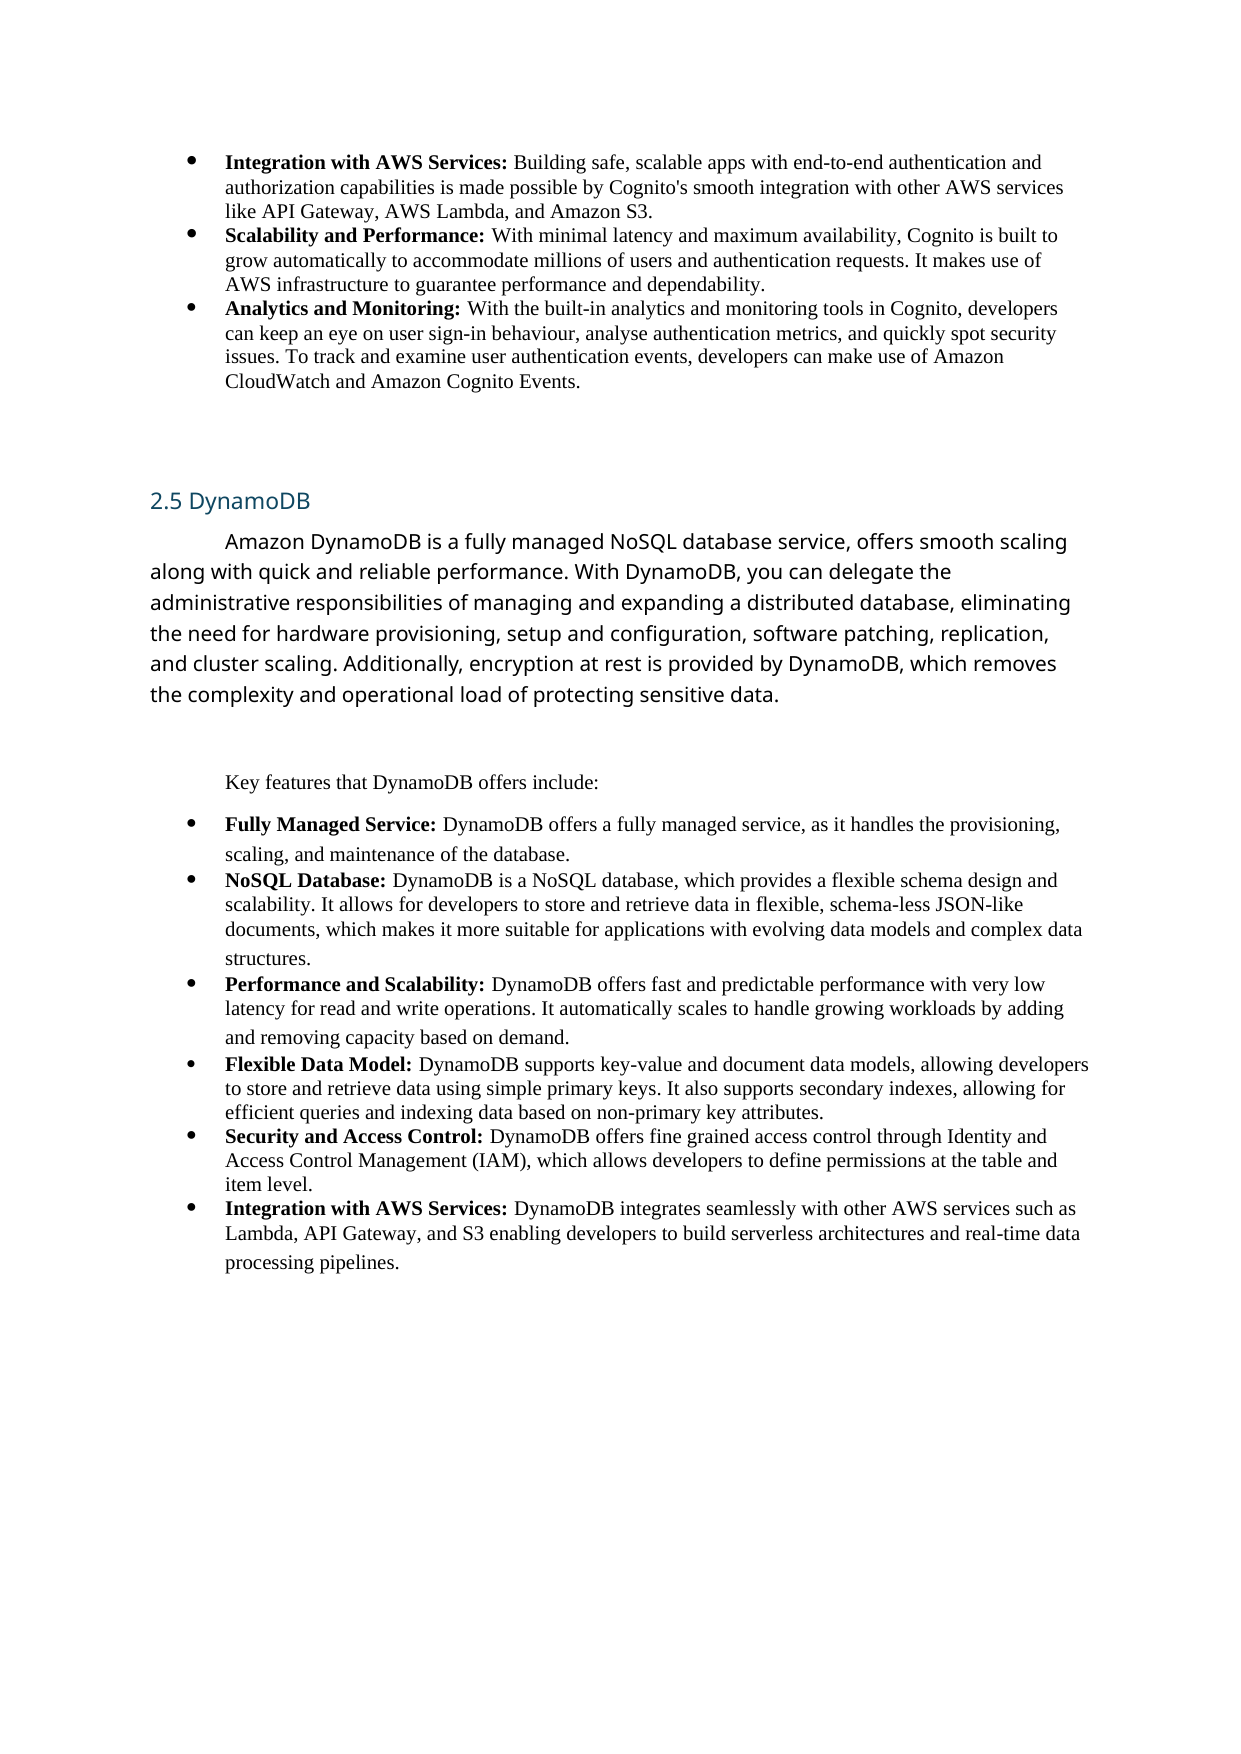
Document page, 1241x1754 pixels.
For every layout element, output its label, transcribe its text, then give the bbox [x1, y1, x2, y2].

list NoSQL Database: DynamoDB is a NoSQL database, which provides a flexible schema design and scalability. It allows for developers to store and retrieve data in flexible, schema-less JSON-like documents, which makes it more suitable for applications with evolving data models and complex data structures. [187, 868, 1090, 972]
list Flexible Data Model: DynamoDB supports key-value and document data models, allowing developers to store and retrieve data using simple primary keys. It also supports secondary indexes, allowing for efficient queries and indexing data based on non-primary key attributes. [187, 1051, 1090, 1124]
list Fully Managed Service: DynamoDB offers a fully managed service, as it handles the provisioning, scaling, and maintenance of the database. [187, 812, 1090, 868]
list Integration with AWS Services: DynamoDB integrates seamlessly with other AWS services such as Lambda, API Gateway, and S3 enabling developers to build serverless architectures and real-time data processing pipelines. [187, 1196, 1090, 1276]
list Security and Access Control: DynamoDB offers fine grained access control through Identity and Access Control Management (IAM), which allows developers to define permissions at the table and item level. [187, 1124, 1090, 1196]
list Performance and Scalability: DynamoDB offers fast and predictable performance with very low latency for read and write operations. It automatically scales to handle growing workloads by adding and removing capacity based on demand. [187, 972, 1090, 1051]
list Integration with AWS Services: Building safe, scalable apps with end-to-end authentication and authorization capabilities is made possible by Cognito's smooth integration with other AWS services like API Gateway, AWS Lambda, and Amazon S3. [187, 150, 1090, 223]
list Scalability and Performance: With minimal latency and maximum availability, Cognito is built to grow automatically to accommodate millions of users and authentication requests. It makes use of AWS infrastructure to guarantee performance and dependability. [187, 223, 1090, 296]
subtitle 2.5 DynamoDB [150, 485, 1090, 516]
text Key features that DynamoDB offers include: [150, 770, 1090, 794]
text Amazon DynamoDB is a fully managed NoSQL database service, offers smooth scaling along with quick and reliable performance. With DynamoDB, you can delegate the administrative responsibilities of managing and expanding a distributed database, eliminating the need for hardware provisioning, setup and configuration, software patching, replication, and cluster scaling. Additionally, encryption at rest is provided by DynamoDB, which removes the complexity and operational load of protecting sensitive data. [150, 527, 1090, 708]
list Analytics and Monitoring: With the built-in analytics and monitoring tools in Cognito, developers can keep an eye on user sign-in behaviour, analyse authentication metrics, and quickly spot security issues. To track and examine user authentication events, developers can make use of Amazon CloudWatch and Amazon Cognito Events. [187, 296, 1090, 393]
